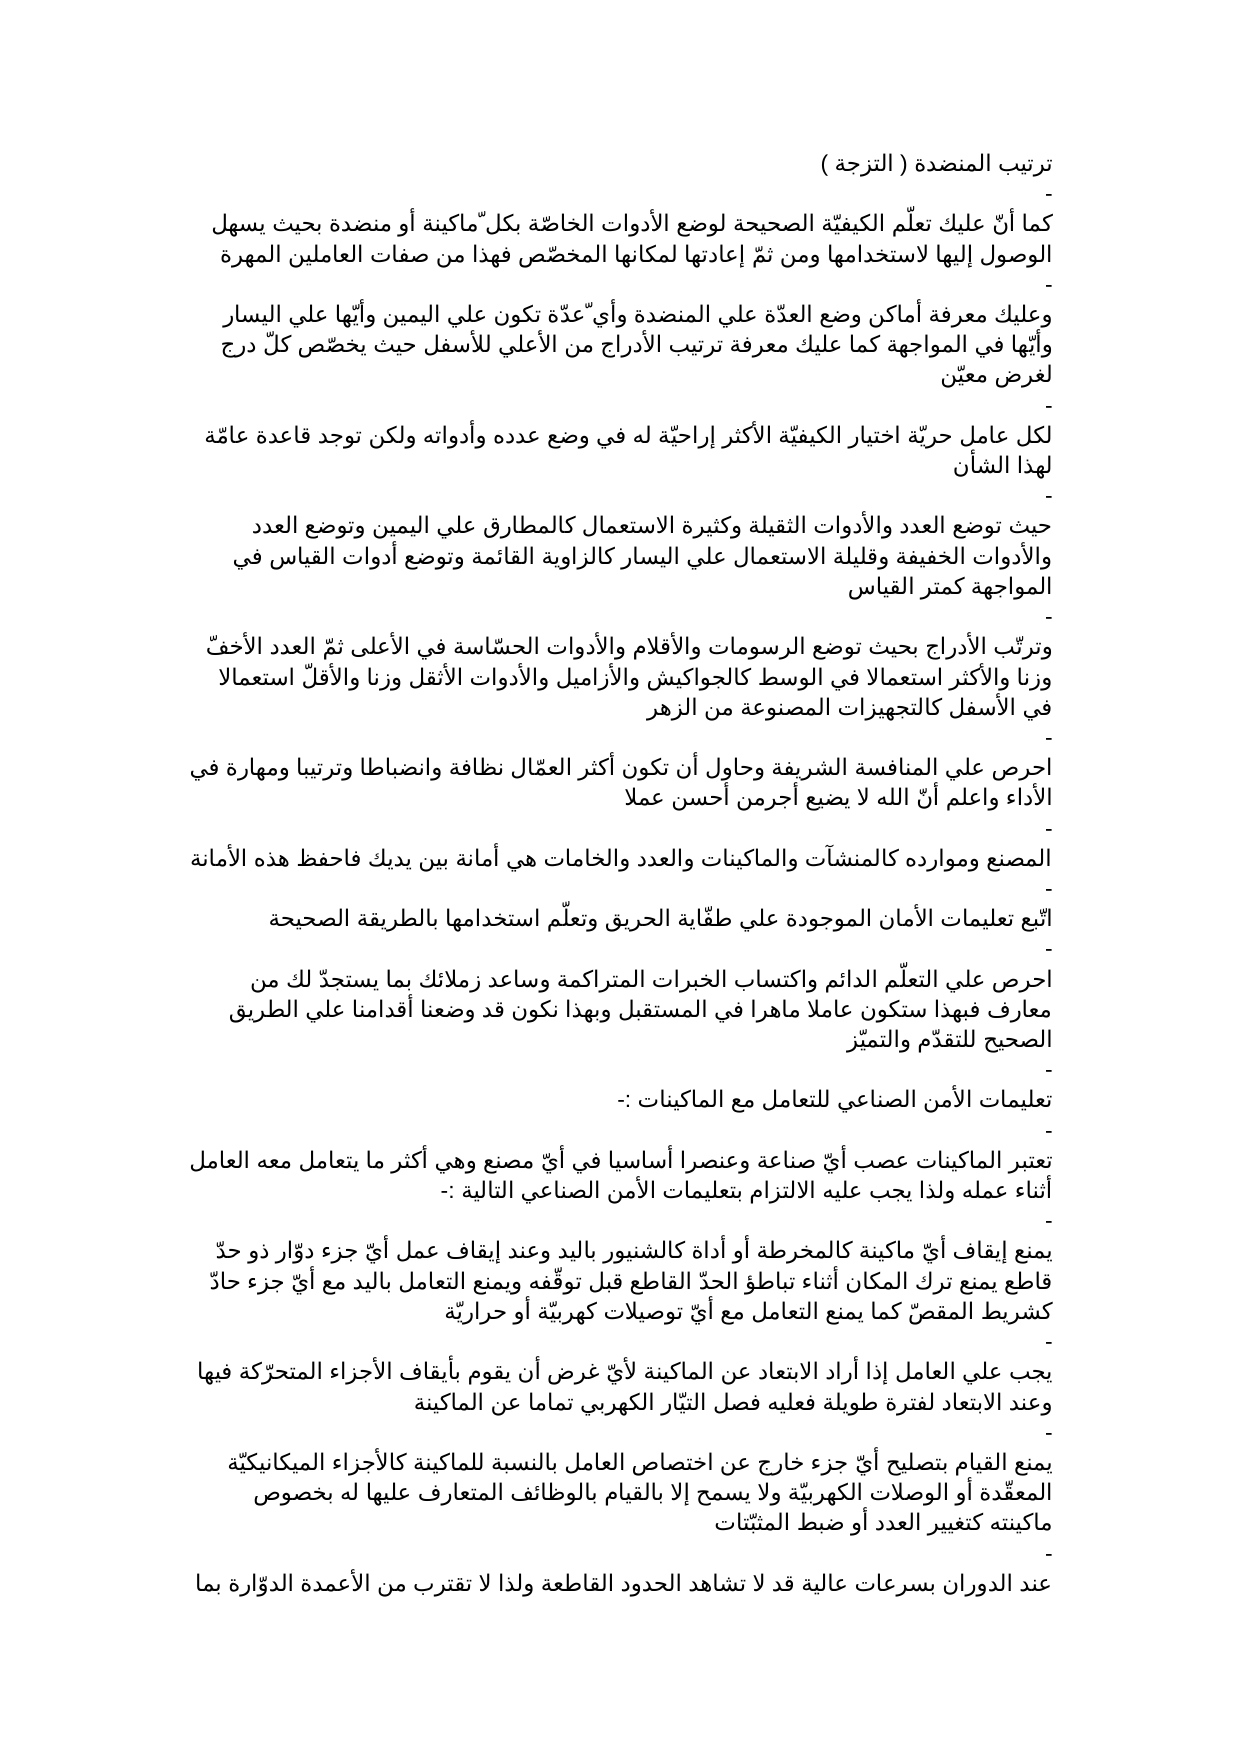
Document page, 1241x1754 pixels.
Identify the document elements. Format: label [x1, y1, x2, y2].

text [187, 150, 1053, 1596]
